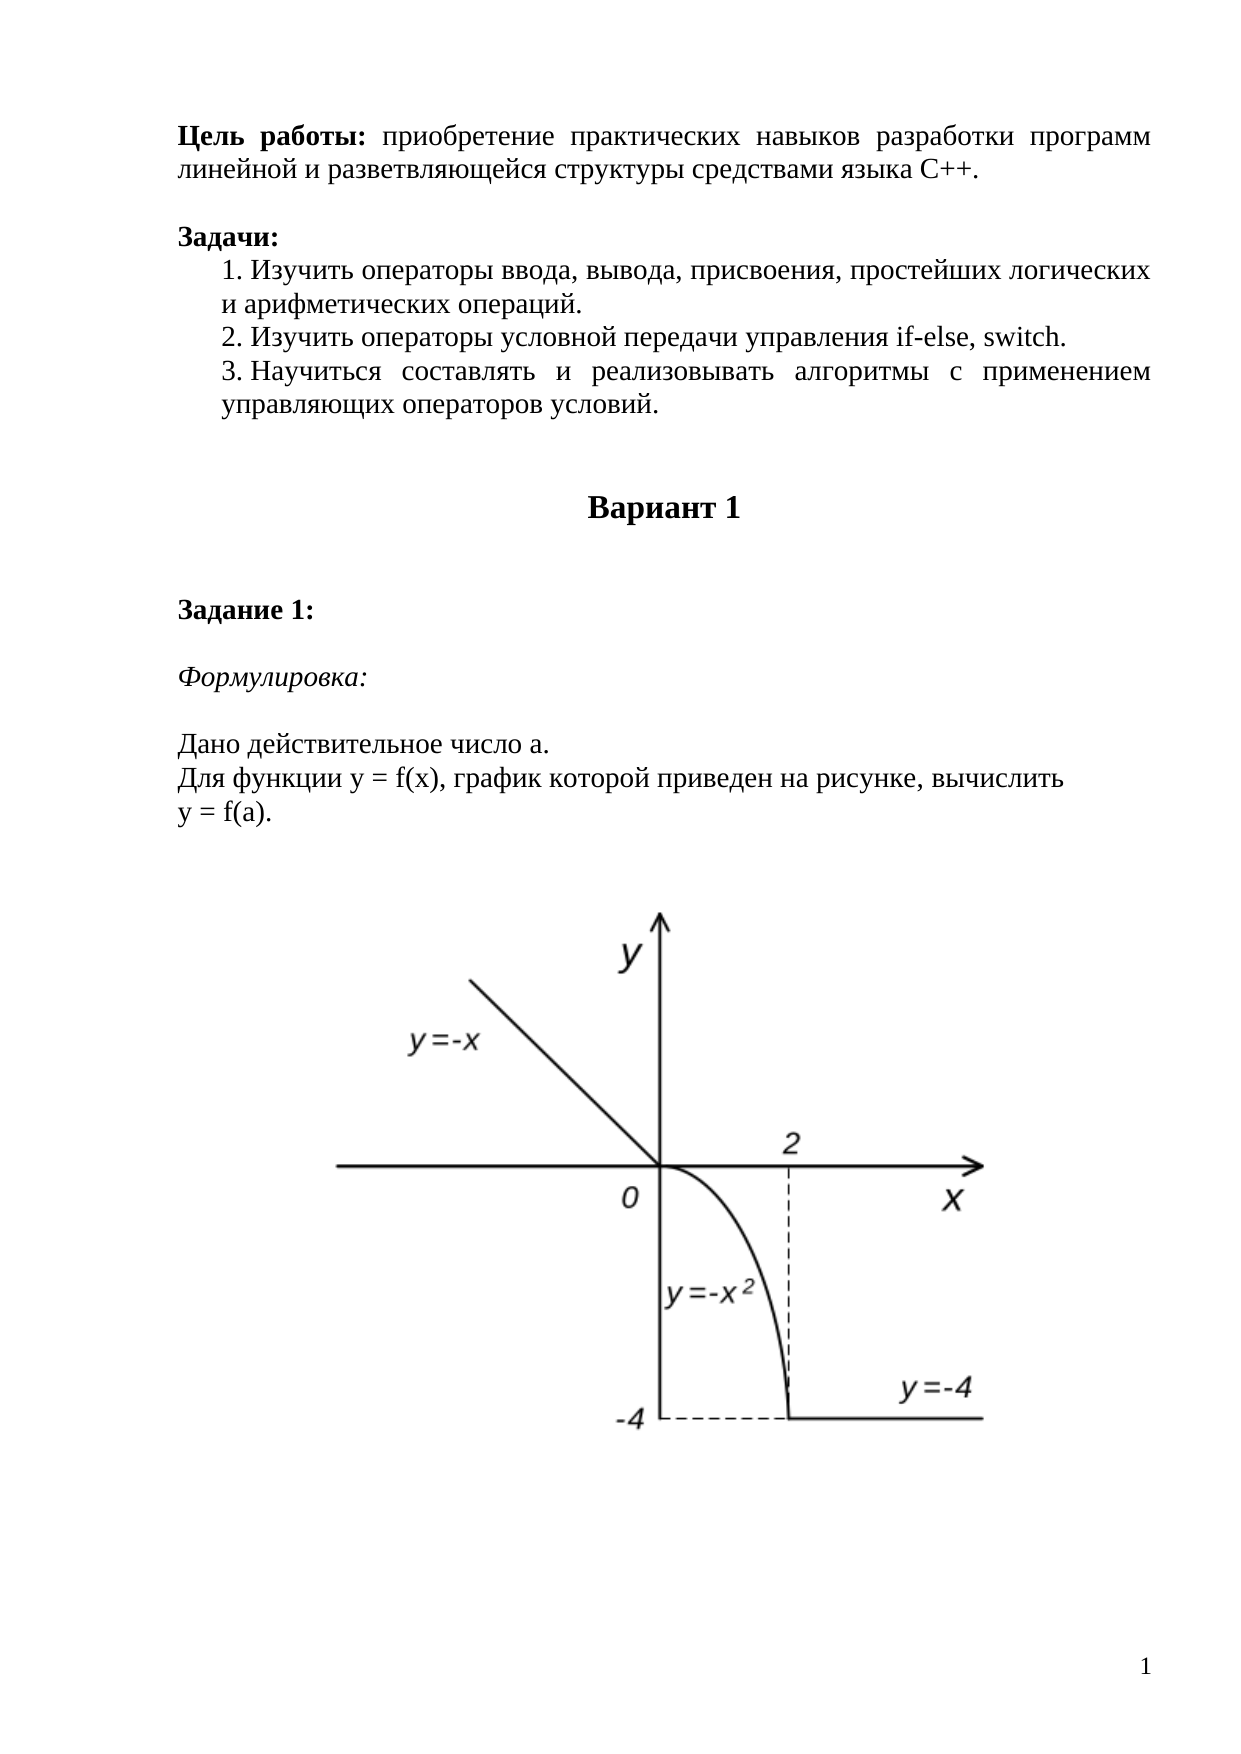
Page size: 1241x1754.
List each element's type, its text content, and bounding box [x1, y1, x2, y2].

list Дано действительное число a. [177, 727, 1152, 760]
list Цель работы: приобретение практических навыков разработки программ линейной и разветвляющейся структуры средствами языка С++. [177, 118, 1152, 185]
list Задачи: [177, 219, 1152, 252]
list Формулировка: [177, 659, 1152, 693]
list Задание 1: [177, 592, 1152, 626]
list Для функции y = f(x), график которой приведен на рисунке, вычислить [177, 760, 1152, 794]
list Изучить операторы условной передачи управления if-else, switch. [221, 319, 1152, 353]
list Научиться составлять и реализовывать алгоритмы с применением управляющих операторов условий. [221, 353, 1152, 420]
list Изучить операторы ввода, вывода, присвоения, простейших логических и арифметических операций. [221, 252, 1152, 319]
picture [320, 894, 1009, 1440]
list y = f(a). [177, 794, 1152, 827]
list Вариант 1 [177, 487, 1152, 525]
